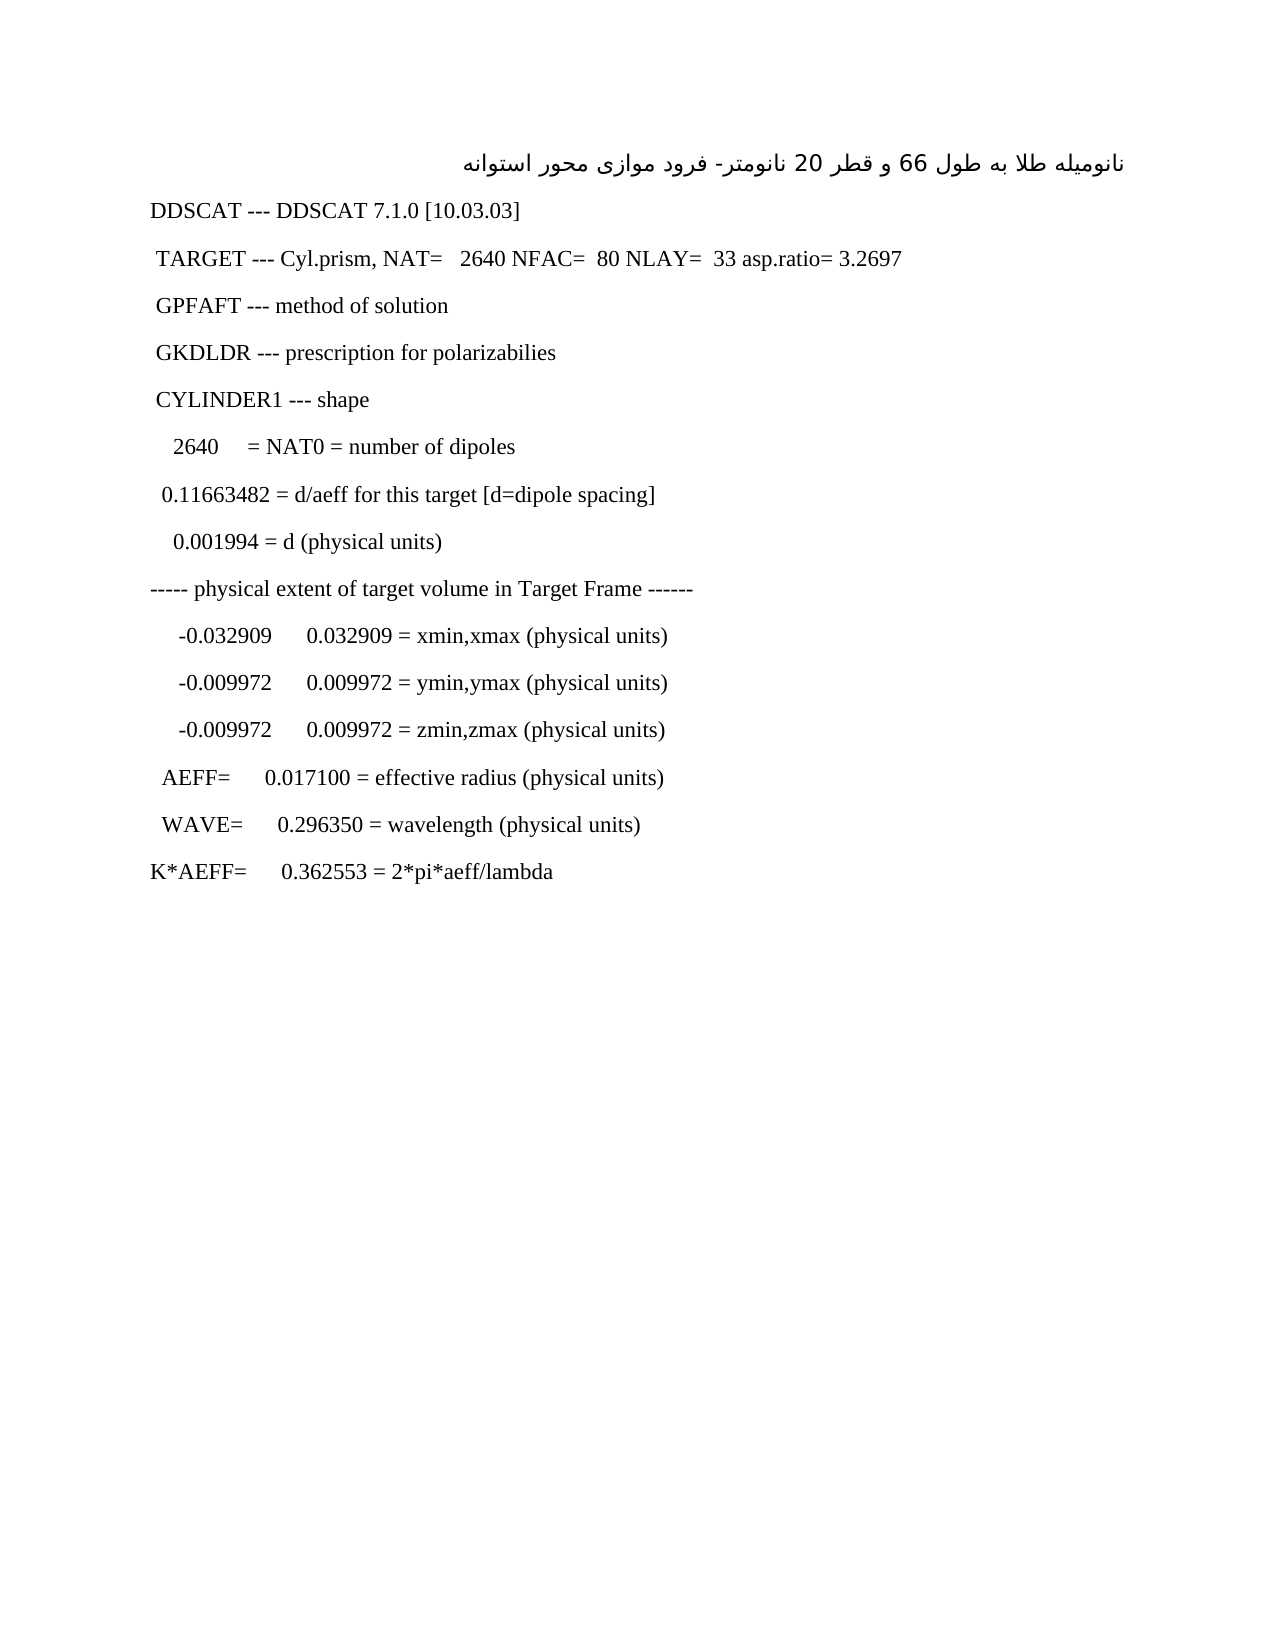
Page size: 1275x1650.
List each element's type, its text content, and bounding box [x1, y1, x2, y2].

text 0.001994 = d (physical units) [150, 528, 1125, 554]
text DDSCAT --- DDSCAT 7.1.0 [10.03.03] [150, 197, 1125, 224]
text 2640 = NAT0 = number of dipoles [150, 433, 1125, 460]
text TARGET --- Cyl.prism, NAT= 2640 NFAC= 80 NLAY= 33 asp.ratio= 3.2697 [150, 245, 1125, 271]
text نانومیله طلا به طول 66 و قطر 20 نانومتر- فرود موازی محور استوانه [150, 150, 1125, 177]
text 0.11663482 = d/aeff for this target [d=dipole spacing] [150, 481, 1125, 507]
text -0.032909 0.032909 = xmin,xmax (physical units) [150, 622, 1125, 648]
text GPFAFT --- method of solution [150, 292, 1125, 318]
text -0.009972 0.009972 = zmin,zmax (physical units) [150, 717, 1125, 743]
text WAVE= 0.296350 = wavelength (physical units) [150, 811, 1125, 837]
text AEFF= 0.017100 = effective radius (physical units) [150, 764, 1125, 790]
text K*AEFF= 0.362553 = 2*pi*aeff/lambda [150, 858, 1125, 884]
text -0.009972 0.009972 = ymin,ymax (physical units) [150, 669, 1125, 696]
text GKDLDR --- prescription for polarizabilies [150, 339, 1125, 365]
text CYLINDER1 --- shape [150, 386, 1125, 413]
text ----- physical extent of target volume in Target Frame ------ [150, 575, 1125, 601]
